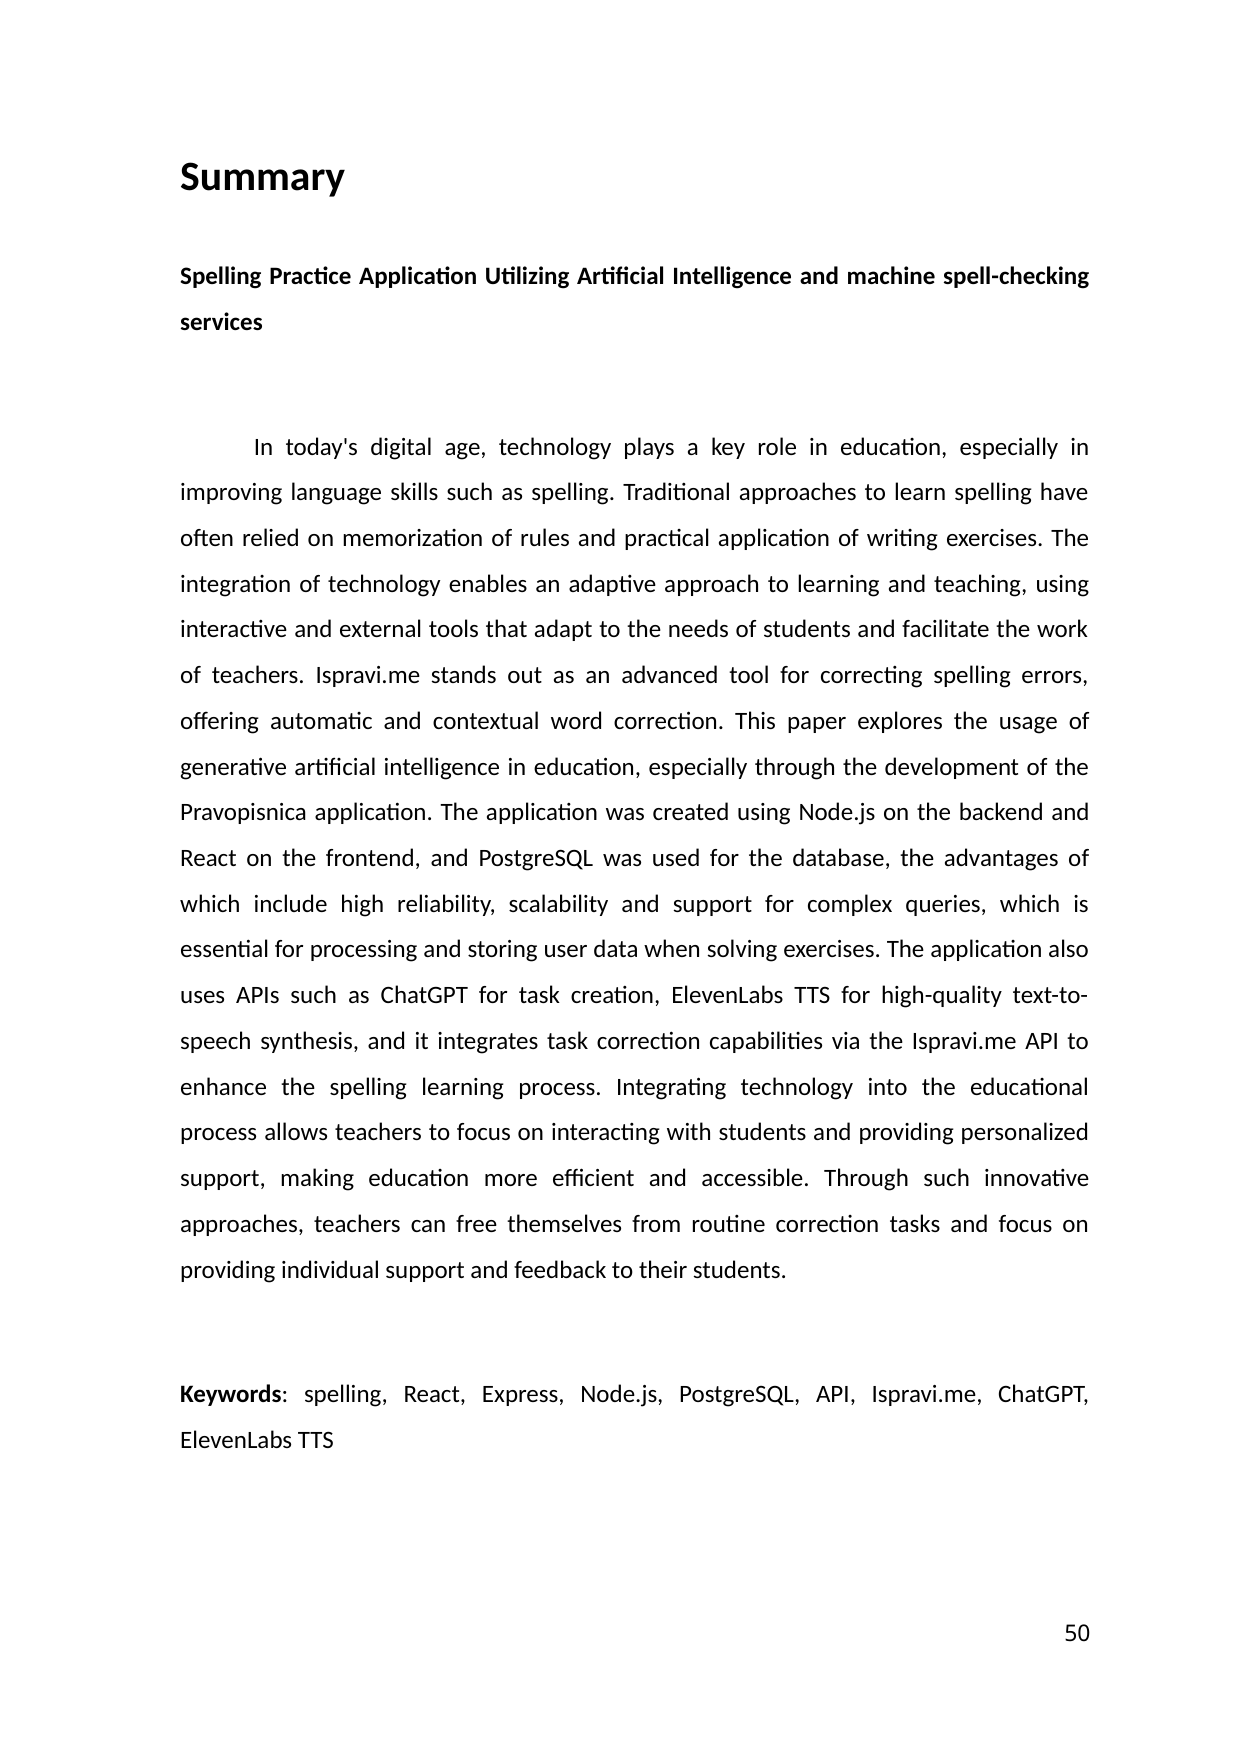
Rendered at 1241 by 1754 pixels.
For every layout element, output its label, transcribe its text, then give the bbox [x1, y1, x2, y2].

text Keywords: spelling, React, Express, Node.js, PostgreSQL, API, Ispravi.me, ChatGPT, ElevenLabs TTS [180, 1378, 1090, 1455]
text In today's digital age, technology plays a key role in education, especially in improving language skills such as spelling. Traditional approaches to learn spelling have often relied on memorization of rules and practical application of writing exercises. The integration of technology enables an adaptive approach to learning and teaching, using interactive and external tools that adapt to the needs of students and facilitate the work of teachers. Ispravi.me stands out as an advanced tool for correcting spelling errors, offering automatic and contextual word correction. This paper explores the usage of generative artificial intelligence in education, especially through the development of the Pravopisnica application. The application was created using Node.js on the backend and React on the frontend, and PostgreSQL was used for the database, the advantages of which include high reliability, scalability and support for complex queries, which is essential for processing and storing user data when solving exercises. The application also uses APIs such as ChatGPT for task creation, ElevenLabs TTS for high-quality text-to-speech synthesis, and it integrates task correction capabilities via the Ispravi.me API to enhance the spelling learning process. Integrating technology into the educational process allows teachers to focus on interacting with students and providing personalized support, making education more efficient and accessible. Through such innovative approaches, teachers can free themselves from routine correction tasks and focus on providing individual support and feedback to their students. [180, 431, 1090, 1284]
text Spelling Practice Application Utilizing Artificial Intelligence and machine spell-checking services [180, 260, 1090, 336]
subtitle Summary [180, 150, 1090, 201]
